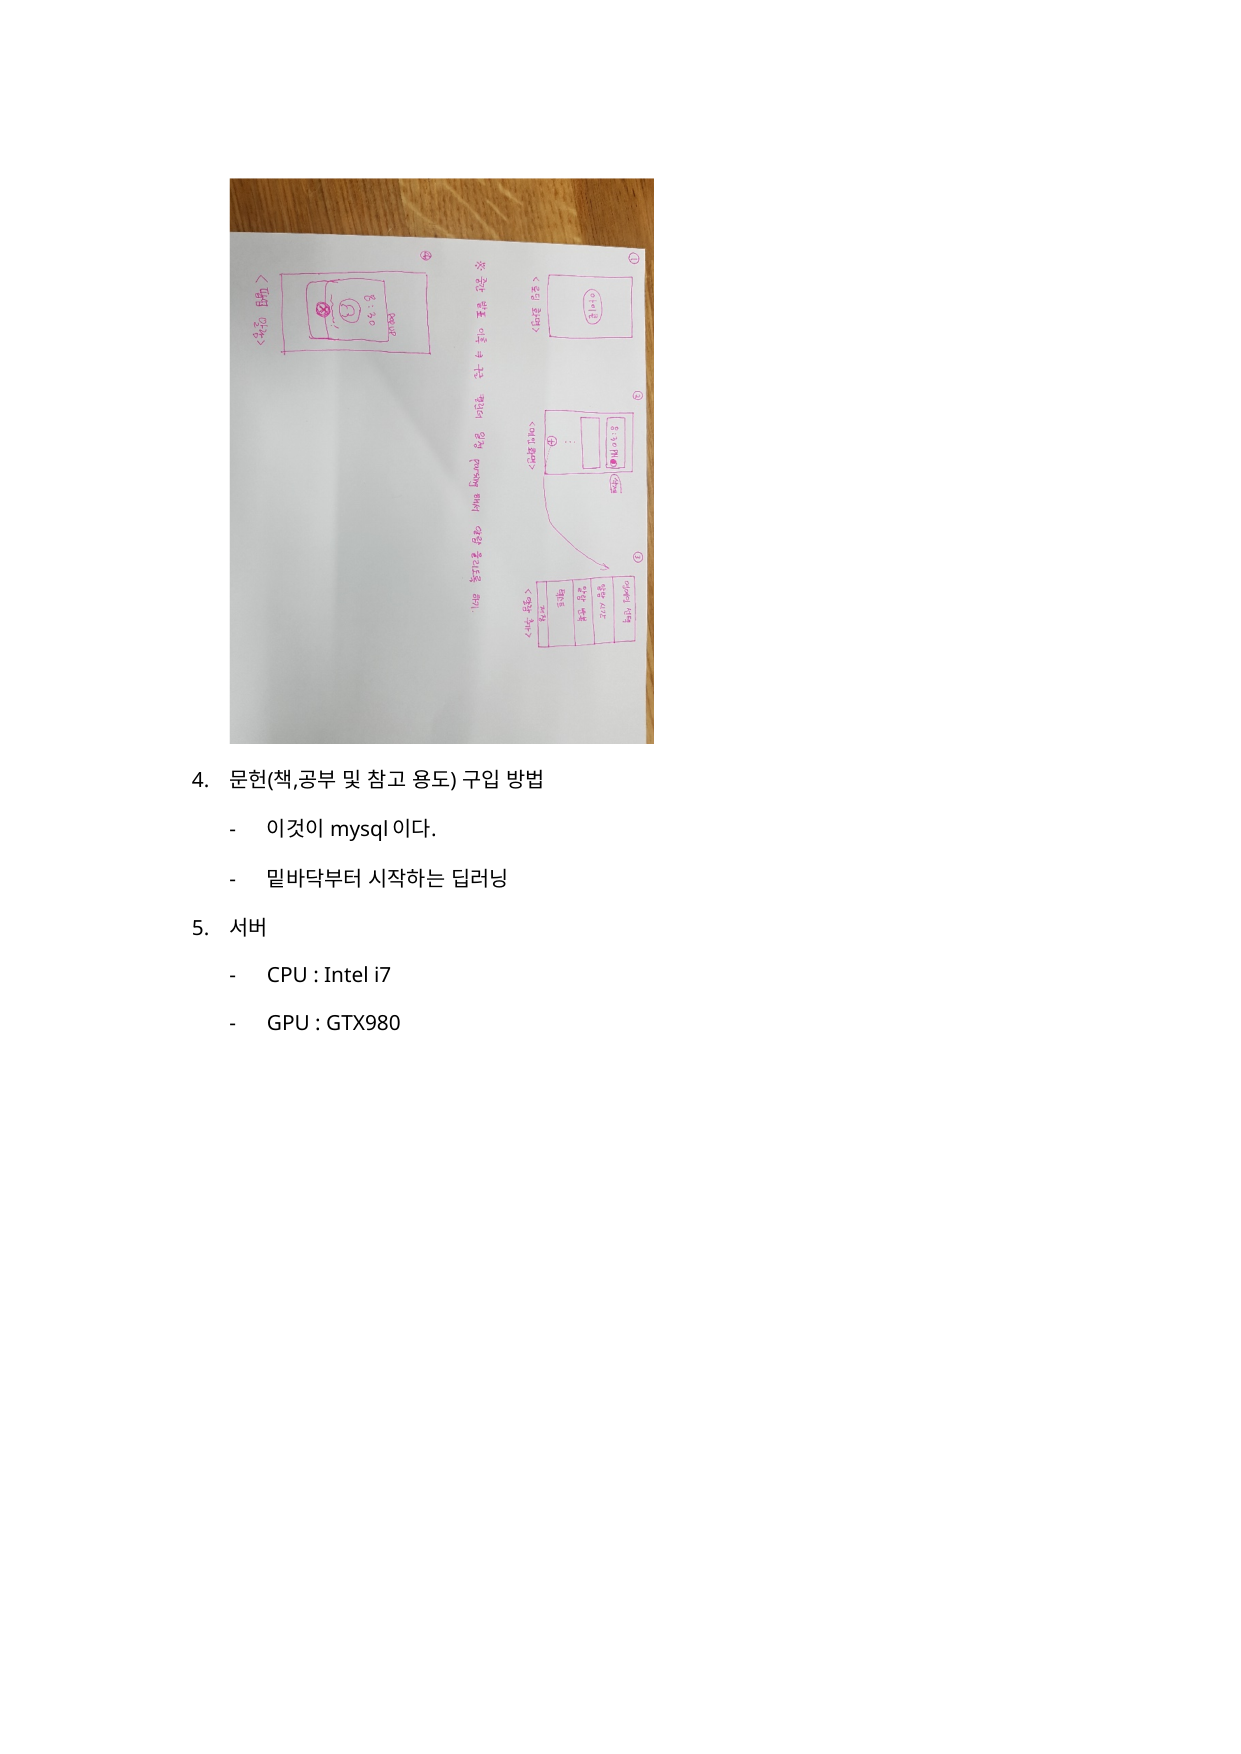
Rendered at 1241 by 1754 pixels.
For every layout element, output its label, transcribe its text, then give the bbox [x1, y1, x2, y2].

list 문헌(책,공부 및 참고 용도) 구입 방법 [192, 763, 1090, 793]
list GPU : GTX980 [229, 1008, 1090, 1036]
list 밑바닥부터 시작하는 딥러닝 [229, 862, 1090, 892]
list CPU : Intel i7 [229, 961, 1090, 989]
list 서버 [192, 911, 1090, 941]
picture [230, 179, 654, 743]
list 이것이 mysql이다. [229, 812, 1090, 843]
